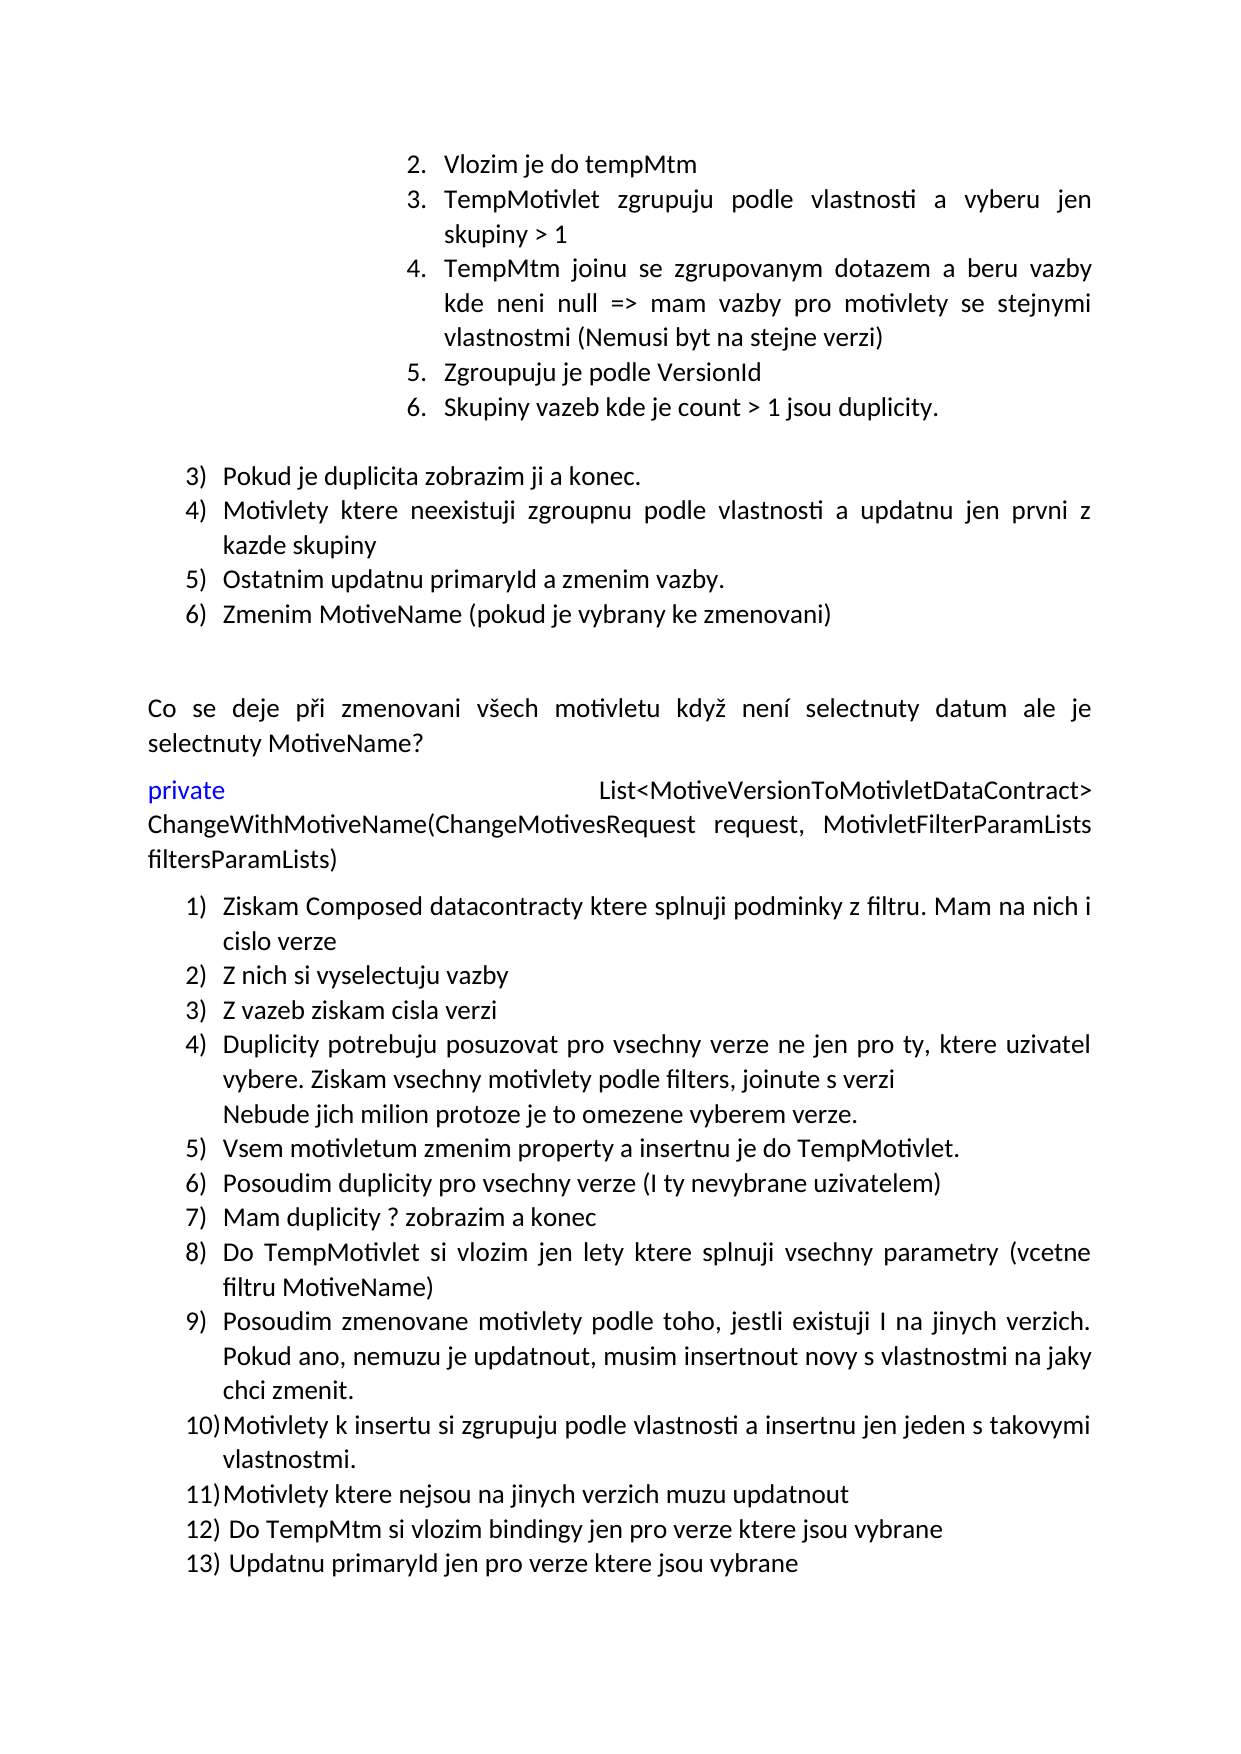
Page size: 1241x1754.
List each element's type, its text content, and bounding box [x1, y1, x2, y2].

list TempMotivlet zgrupuju podle vlastnosti a vyberu jen skupiny > 1 [406, 182, 1093, 250]
list Do TempMtm si vlozim bindingy jen pro verze ktere jsou vybrane [185, 1512, 1093, 1545]
list Posoudim duplicity pro vsechny verze (I ty nevybrane uzivatelem) [185, 1166, 1093, 1199]
list Nebude jich milion protoze je to omezene vyberem verze. [223, 1097, 1093, 1130]
list Zmenim MotiveName (pokud je vybrany ke zmenovani) [185, 597, 1093, 630]
list Skupiny vazeb kde je count > 1 jsou duplicity. [406, 390, 1093, 423]
list Motivlety ktere nejsou na jinych verzich muzu updatnout [185, 1477, 1093, 1510]
list Pokud je duplicita zobrazim ji a konec. [185, 459, 1093, 492]
list Vsem motivletum zmenim property a insertnu je do TempMotivlet. [185, 1131, 1093, 1164]
list Z nich si vyselectuju vazby [185, 958, 1093, 991]
list TempMtm joinu se zgrupovanym dotazem a beru vazby kde neni null => mam vazby pro motivlety se stejnymi vlastnostmi (Nemusi byt na stejne verzi) [406, 251, 1093, 353]
list Zgroupuju je podle VersionId [406, 355, 1093, 388]
list Vlozim je do tempMtm [406, 148, 1093, 181]
list Do TempMotivlet si vlozim jen lety ktere splnuji vsechny parametry (vcetne filtru MotiveName) [185, 1235, 1093, 1303]
list Mam duplicity ? zobrazim a konec [185, 1201, 1093, 1233]
list Duplicity potrebuju posuzovat pro vsechny verze ne jen pro ty, ktere uzivatel vybere. Ziskam vsechny motivlety podle filters, joinute s verzi [185, 1028, 1093, 1095]
list Z vazeb ziskam cisla verzi [185, 993, 1093, 1026]
list Updatnu primaryId jen pro verze ktere jsou vybrane [185, 1546, 1093, 1579]
list Motivlety ktere neexistuji zgroupnu podle vlastnosti a updatnu jen prvni z kazde skupiny [185, 493, 1093, 561]
list Motivlety k insertu si zgrupuju podle vlastnosti a insertnu jen jeden s takovymi vlastnostmi. [185, 1408, 1093, 1476]
text Co se deje při zmenovani všech motivletu když není selectnuty datum ale je selectnuty MotiveName? [148, 691, 1093, 759]
list Ziskam Composed datacontracty ktere splnuji podminky z filtru. Mam na nich i cislo verze [185, 889, 1093, 957]
text private List<MotiveVersionToMotivletDataContract> ChangeWithMotiveName(ChangeMotivesRequest request, MotivletFilterParamLists filtersParamLists) [148, 773, 1093, 875]
list Ostatnim updatnu primaryId a zmenim vazby. [185, 563, 1093, 596]
list Posoudim zmenovane motivlety podle toho, jestli existuji I na jinych verzich. Pokud ano, nemuzu je updatnout, musim insertnout novy s vlastnostmi na jaky chci zmenit. [185, 1304, 1093, 1406]
